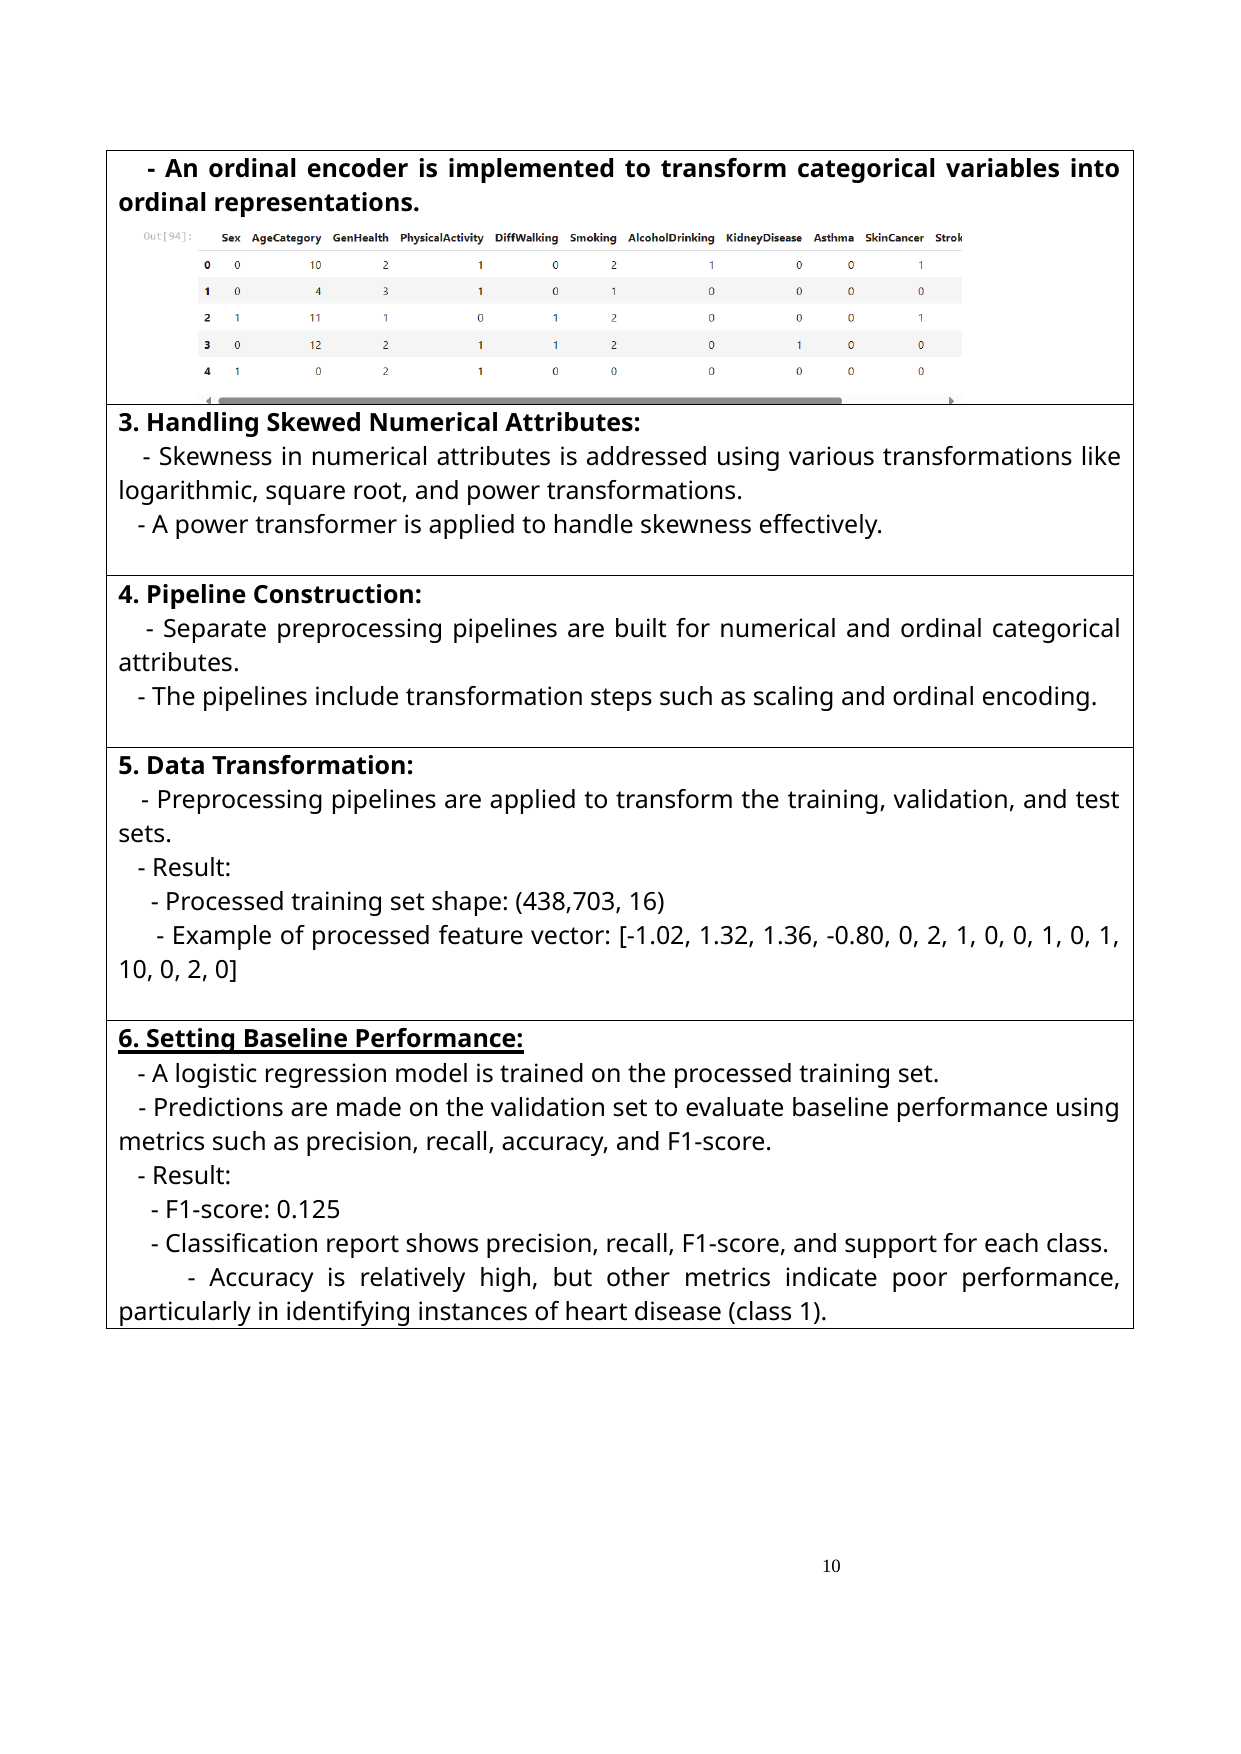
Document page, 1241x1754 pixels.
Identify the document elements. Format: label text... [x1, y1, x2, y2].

table_cell 3. Handling Skewed Numerical Attributes: - Skewness in numerical attributes is addressed using various transformations like logarithmic, square root, and power transformations. - A power transformer is applied to handle skewness effectively. [107, 405, 1133, 575]
table_cell 5. Data Transformation: - Preprocessing pipelines are applied to transform the training, validation, and test sets. - Result: - Processed training set shape: (438,703, 16) - Example of processed feature vector: [-1.02, 1.32, 1.36, -0.80, 0, 2, 1, 0, 0, 1, 0, 1, 10, 0, 2, 0] [107, 748, 1133, 1020]
picture [118, 219, 974, 404]
table_cell 4. Pipeline Construction: - Separate preprocessing pipelines are built for numerical and ordinal categorical attributes. - The pipelines include transformation steps such as scaling and ordinal encoding. [107, 576, 1133, 747]
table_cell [107, 151, 1133, 404]
